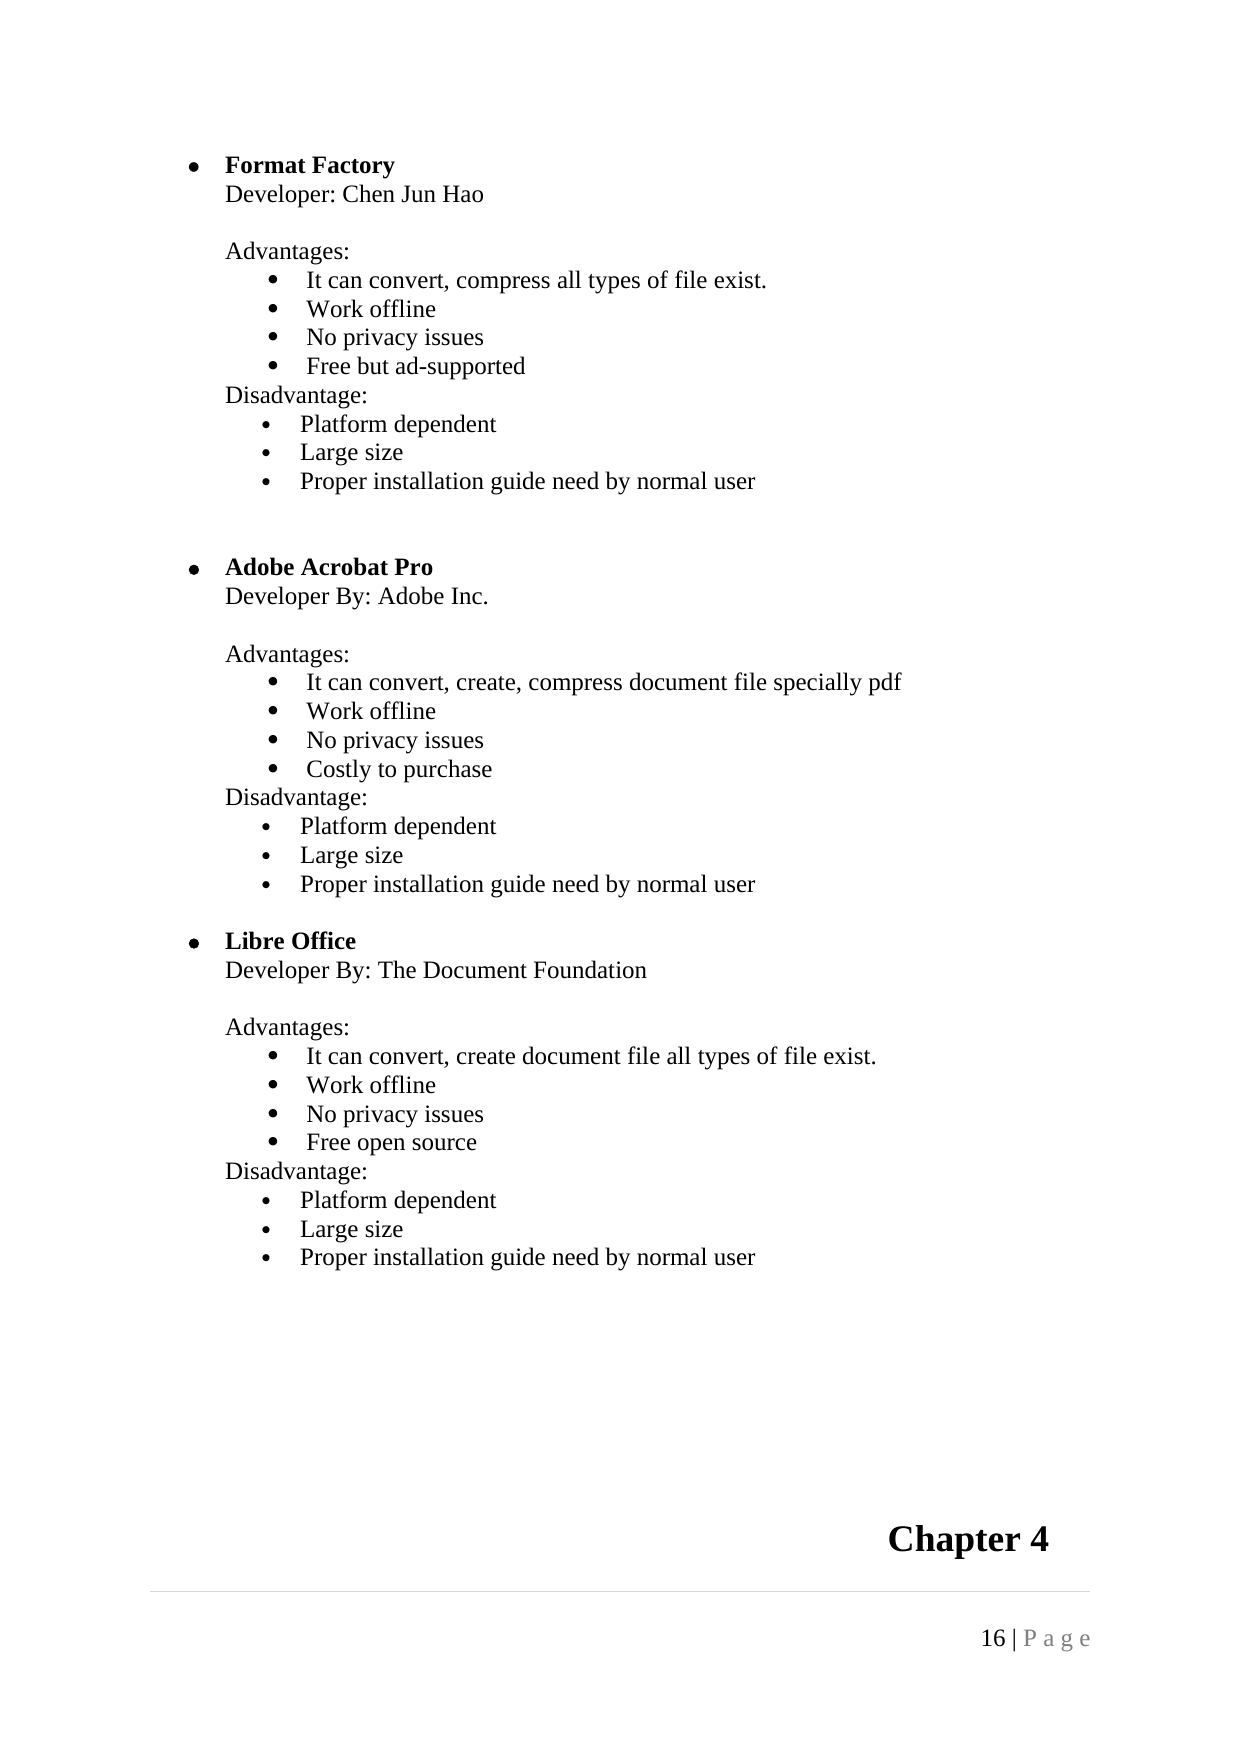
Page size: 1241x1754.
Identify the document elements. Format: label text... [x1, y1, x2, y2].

list No privacy issues [269, 725, 1090, 754]
text Disadvantage: [225, 782, 1090, 811]
list Free but ad-supported [269, 351, 1090, 380]
list Proper installation guide need by normal user [262, 1242, 1090, 1271]
list Large size [262, 840, 1090, 869]
list Platform dependent [262, 1185, 1090, 1214]
text Advantages: [225, 639, 1090, 667]
list Work offline [269, 294, 1090, 322]
list Costly to purchase [269, 754, 1090, 782]
list No privacy issues [269, 1099, 1090, 1127]
text Developer By: Adobe Inc. [225, 581, 1090, 610]
text Developer: Chen Jun Hao [225, 179, 1090, 207]
list Large size [262, 1214, 1090, 1242]
list Proper installation guide need by normal user [262, 466, 1090, 495]
text Disadvantage: [225, 380, 1090, 409]
list It can convert, compress all types of file exist. [269, 265, 1090, 294]
list Format Factory [187, 150, 1090, 179]
list No privacy issues [269, 322, 1090, 351]
text Chapter 4 [150, 1516, 1090, 1559]
list Large size [262, 437, 1090, 466]
list Adobe Acrobat Pro [187, 552, 1090, 581]
list Platform dependent [262, 811, 1090, 840]
list Platform dependent [262, 409, 1090, 437]
list Work offline [269, 1070, 1090, 1099]
list It can convert, create, compress document file specially pdf [269, 667, 1090, 696]
list Libre Office [187, 926, 1090, 955]
list Proper installation guide need by normal user [262, 869, 1090, 897]
list Work offline [269, 696, 1090, 725]
text Advantages: [225, 1012, 1090, 1041]
text Advantages: [225, 236, 1090, 265]
list Free open source [269, 1127, 1090, 1156]
text Developer By: The Document Foundation [225, 955, 1090, 984]
text Disadvantage: [225, 1156, 1090, 1185]
list It can convert, create document file all types of file exist. [269, 1041, 1090, 1070]
